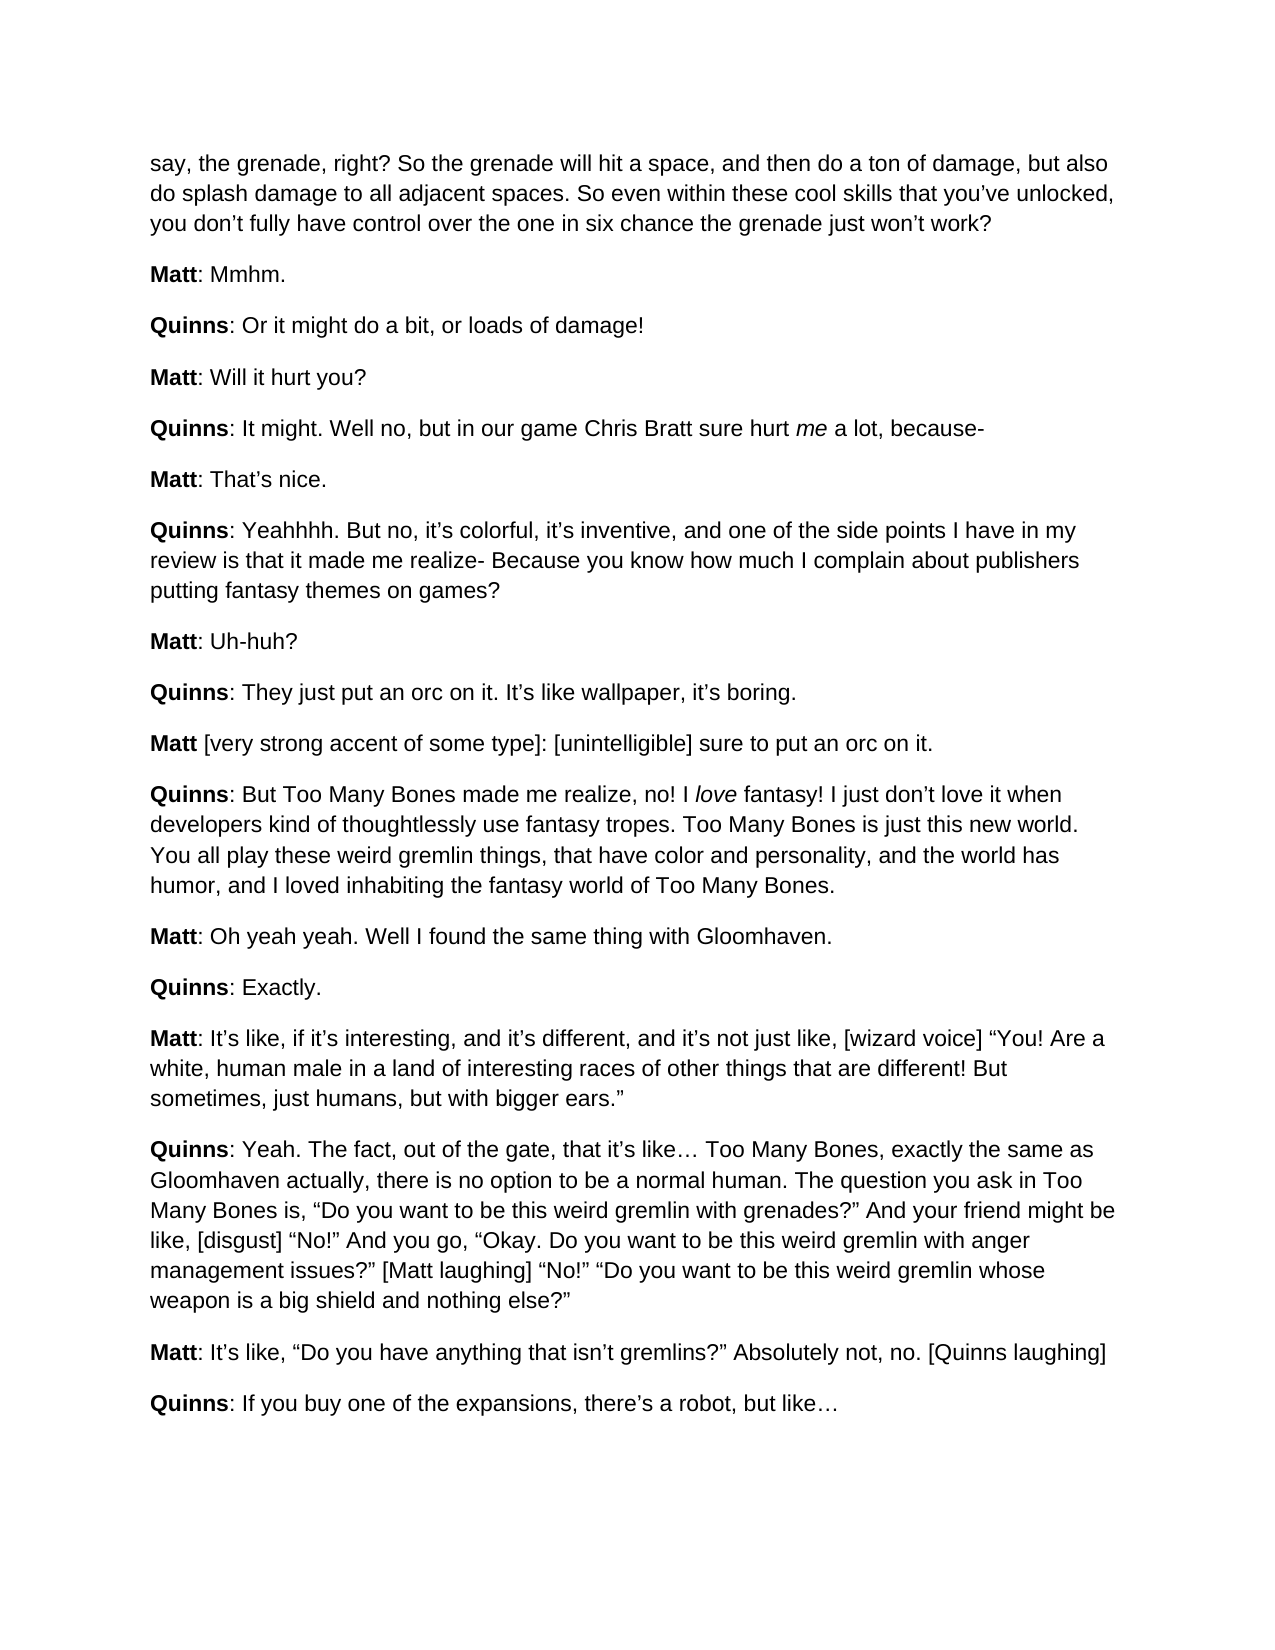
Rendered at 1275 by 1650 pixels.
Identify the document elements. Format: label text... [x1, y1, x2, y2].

text Matt: Oh yeah yeah. Well I found the same thing with Gloomhaven. [150, 923, 1125, 949]
text Matt: Mmhm. [150, 261, 1125, 288]
text Matt: It’s like, if it’s interesting, and it’s different, and it’s not just like, [wizard voice] “You! Are a white, human male in a land of interesting races of other things that are different! But sometimes, just humans, but with bigger ears.” [150, 1025, 1125, 1112]
text Matt: Uh-huh? [150, 628, 1125, 654]
text Matt: Will it hurt you? [150, 363, 1125, 390]
text Matt [very strong accent of some type]: [unintelligible] sure to put an orc on it. [150, 730, 1125, 757]
text Quinns: Yeahhhh. But no, it’s colorful, it’s inventive, and one of the side points I have in my review is that it made me realize- Because you know how much I complain about publishers putting fantasy themes on games? [150, 517, 1125, 603]
text Quinns: Or it might do a bit, or loads of damage! [150, 312, 1125, 339]
text Quinns: They just put an orc on it. It’s like wallpaper, it’s boring. [150, 679, 1125, 706]
text Quinns: If you buy one of the expansions, there’s a robot, but like… [150, 1389, 1125, 1416]
text Matt: It’s like, “Do you have anything that isn’t gremlins?” Absolutely not, no. [Quinns laughing] [150, 1338, 1125, 1365]
text Quinns: Yeah. The fact, out of the gate, that it’s like… Too Many Bones, exactly the same as Gloomhaven actually, there is no option to be a normal human. The question you ask in Too Many Bones is, “Do you want to be this weird gremlin with grenades?” And your friend might be like, [disgust] “No!” And you go, “Okay. Do you want to be this weird gremlin with anger management issues?” [Matt laughing] “No!” “Do you want to be this weird gremlin whose weapon is a big shield and nothing else?” [150, 1136, 1125, 1314]
text Matt: That’s nice. [150, 466, 1125, 492]
text Quinns: But Too Many Bones made me realize, no! I love fantasy! I just don’t love it when developers kind of thoughtlessly use fantasy tropes. Too Many Bones is just this new world. You all play these weird gremlin things, that have color and personality, and the world has humor, and I loved inhabiting the fantasy world of Too Many Bones. [150, 781, 1125, 898]
text Quinns: Exactly. [150, 974, 1125, 1000]
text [150, 150, 1125, 237]
text Quinns: It might. Well no, but in our game Chris Bratt sure hurt me a lot, because- [150, 414, 1125, 441]
